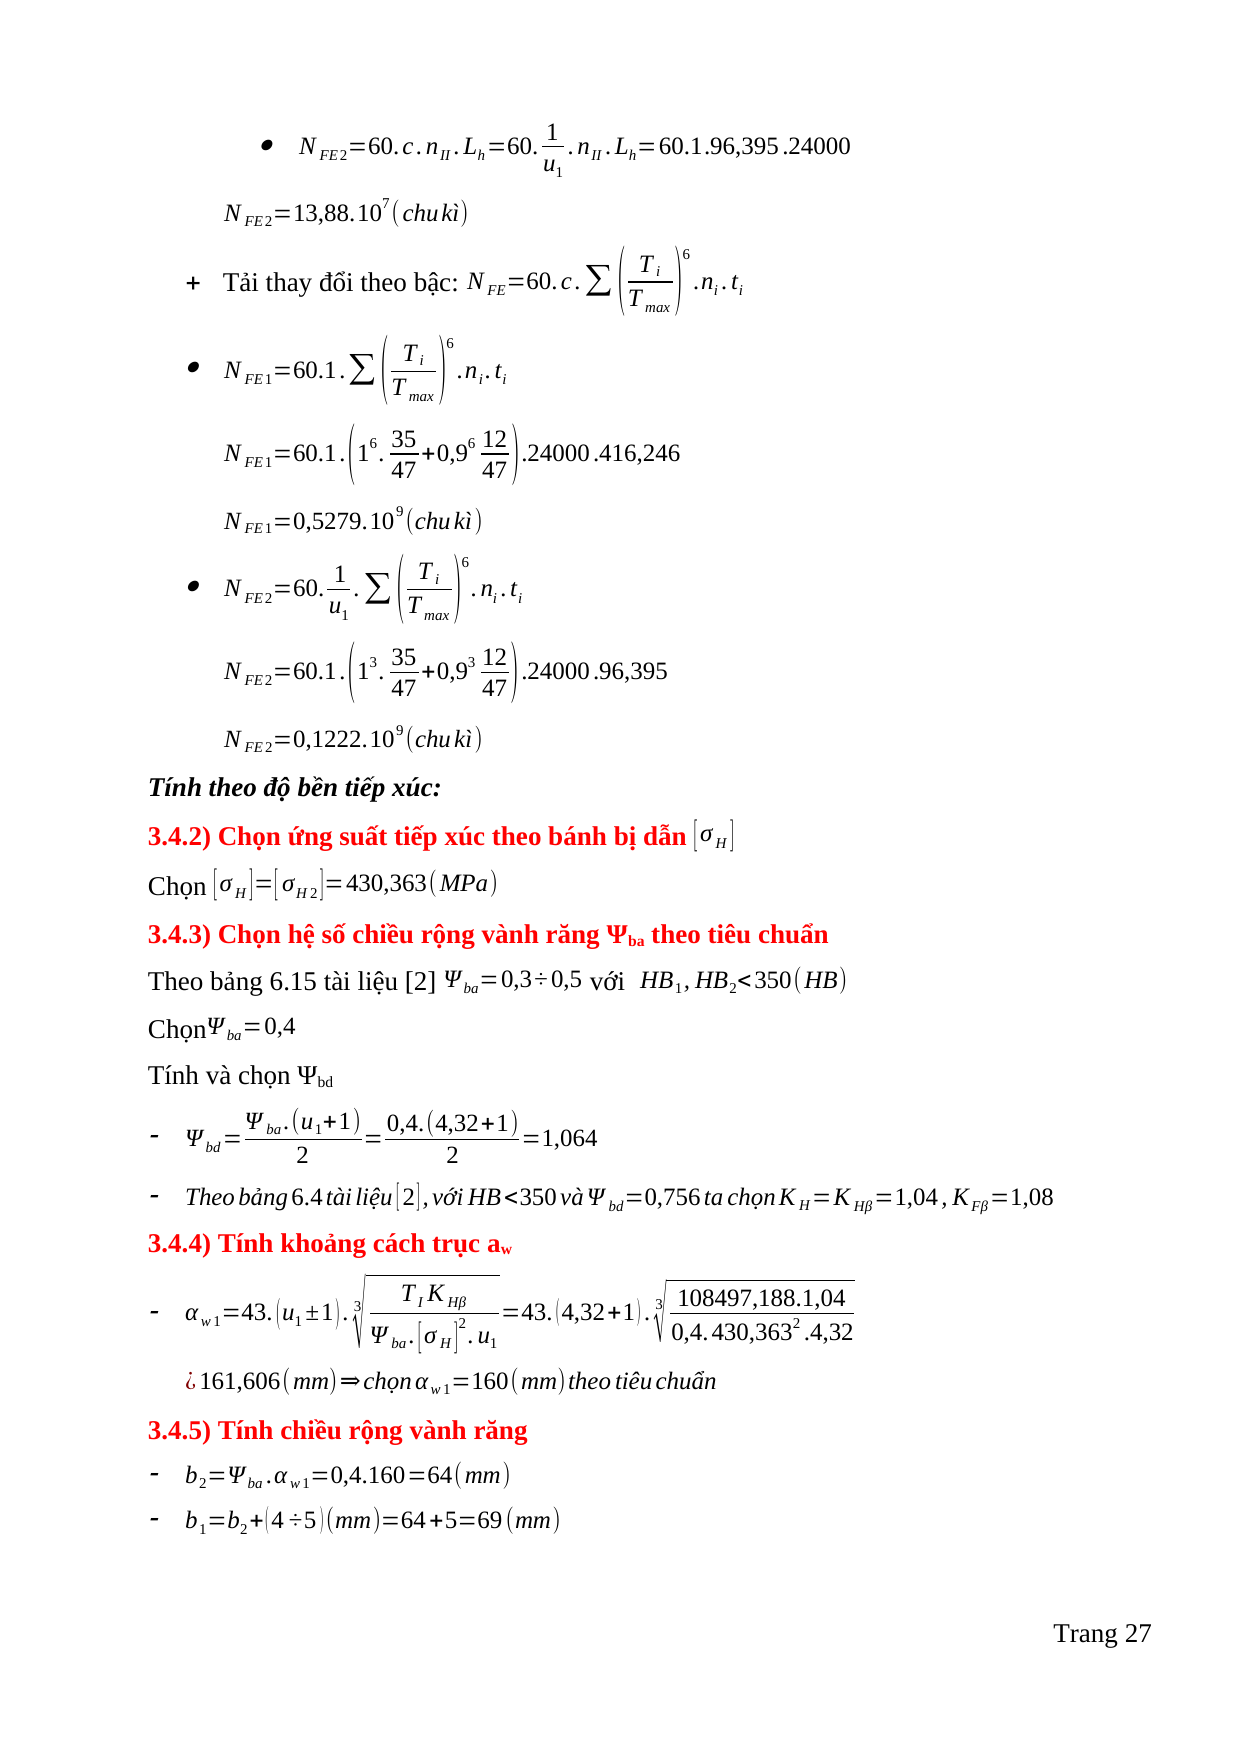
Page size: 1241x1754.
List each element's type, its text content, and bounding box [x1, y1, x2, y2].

text Chọn [148, 1013, 1152, 1044]
list Tải thay đổi theo bậc: [185, 245, 1152, 319]
text Chọn [148, 868, 1152, 903]
subtitle 3.4.3) Chọn hệ số chiều rộng vành răng Ψba theo tiêu chuẩn [148, 918, 1152, 949]
subtitle 3.4.4) Tính khoảng cách trục aw [148, 1227, 1152, 1258]
subtitle 3.4.5) Tính chiều rộng vành răng [148, 1414, 1152, 1445]
subtitle 3.4.2) Chọn ứng suất tiếp xúc theo bánh bị dẫn [148, 818, 1152, 853]
text Theo bảng 6.15 tài liệu [2] với [148, 965, 1152, 997]
text Tính và chọn Ψbd [148, 1059, 1152, 1091]
text Tính theo độ bền tiếp xúc: [148, 772, 1152, 803]
